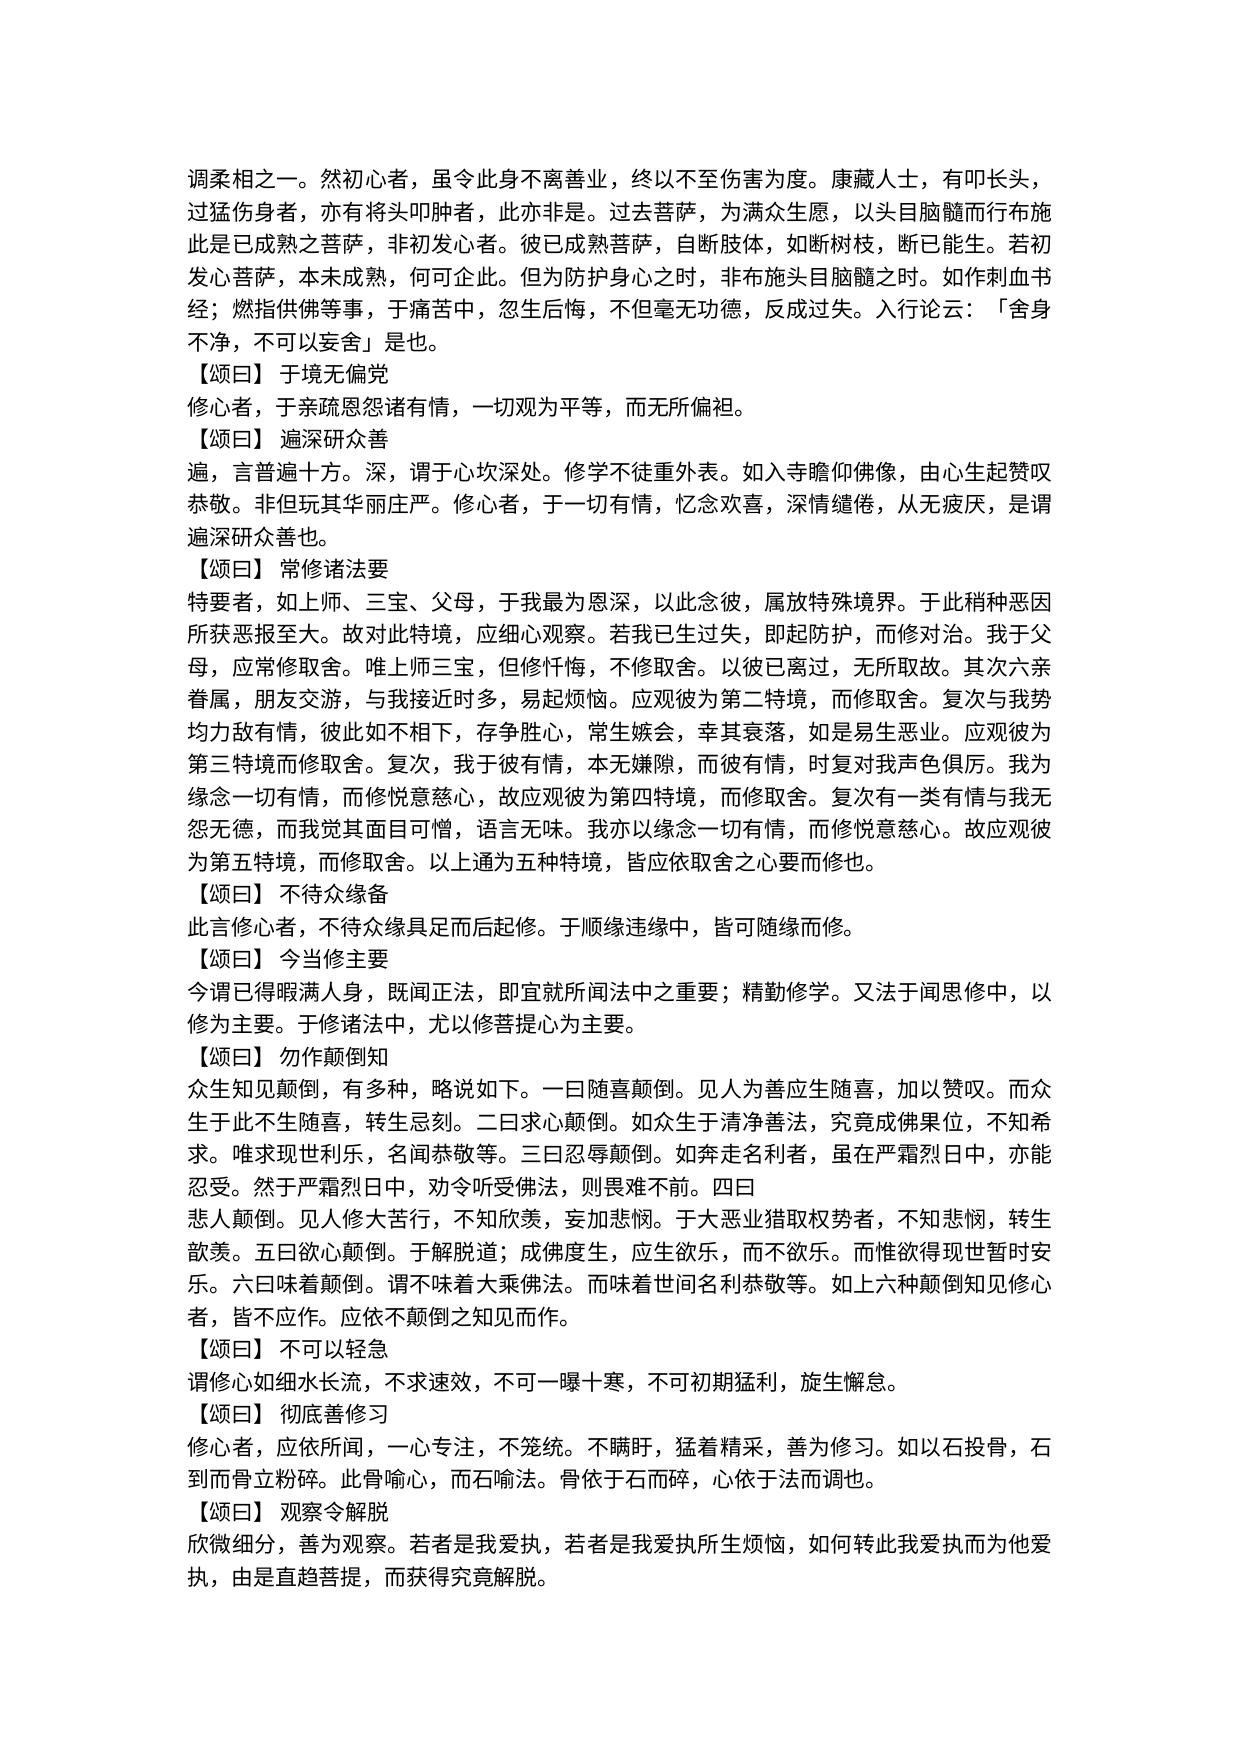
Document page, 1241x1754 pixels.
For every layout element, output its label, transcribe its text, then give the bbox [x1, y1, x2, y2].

text 【颂曰】 不可以轻急 [187, 1332, 1053, 1364]
text 【颂曰】 于境无偏党 [187, 357, 1053, 389]
text 【颂曰】 彻底善修习 [187, 1397, 1053, 1429]
text 【颂曰】 常修诸法要 [187, 552, 1053, 584]
text 欣微细分，善为观察。若者是我爱执，若者是我爱执所生烦恼，如何转此我爱执而为他爱执，由是直趋菩提，而获得究竟解脱。 [187, 1527, 1053, 1592]
text 【颂曰】 今当修主要 [187, 942, 1053, 974]
text 特要者，如上师、三宝、父母，于我最为恩深，以此念彼，属放特殊境界。于此稍种恶因，所获恶报至大。故对此特境，应细心观察。若我已生过失，即起防护，而修对治。我于父母，应常修取舍。唯上师三宝，但修忏悔，不修取舍。以彼已离过，无所取故。其次六亲眷属，朋友交游，与我接近时多，易起烦恼。应观彼为第二特境，而修取舍。复次与我势均力敌有情，彼此如不相下，存争胜心，常生嫉会，幸其衰落，如是易生恶业。应观彼为第三特境而修取舍。复次，我于彼有情，本无嫌隙，而彼有情，时复对我声色俱厉。我为缘念一切有情，而修悦意慈心，故应观彼为第四特境，而修取舍。复次有一类有情与我无怨无德，而我觉其面目可憎，语言无味。我亦以缘念一切有情，而修悦意慈心。故应观彼为第五特境，而修取舍。以上通为五种特境，皆应依取舍之心要而修也。 [187, 584, 1053, 877]
text 今谓已得暇满人身，既闻正法，即宜就所闻法中之重要；精勤修学。又法于闻思修中，以修为主要。于修诸法中，尤以修菩提心为主要。 [187, 974, 1053, 1039]
text 众生知见颠倒，有多种，略说如下。一曰随喜颠倒。见人为善应生随喜，加以赞叹。而众生于此不生随喜，转生忌刻。二曰求心颠倒。如众生于清净善法，究竟成佛果位，不知希求。唯求现世利乐，名闻恭敬等。三曰忍辱颠倒。如奔走名利者，虽在严霜烈日中，亦能忍受。然于严霜烈日中，劝令听受佛法，则畏难不前。四曰 [187, 1072, 1053, 1202]
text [187, 162, 1053, 357]
text 谓修心如细水长流，不求速效，不可一曝十寒，不可初期猛利，旋生懈怠。 [187, 1364, 1053, 1397]
text 【颂曰】 勿作颠倒知 [187, 1039, 1053, 1072]
text 【颂曰】 遍深研众善 [187, 422, 1053, 454]
text 修心者，于亲疏恩怨诸有情，一切观为平等，而无所偏袒。 [187, 389, 1053, 422]
text 修心者，应依所闻，一心专注，不笼统。不瞒盱，猛着精采，善为修习。如以石投骨，石到而骨立粉碎。此骨喻心，而石喻法。骨依于石而碎，心依于法而调也。 [187, 1429, 1053, 1494]
text 此言修心者，不待众缘具足而后起修。于顺缘违缘中，皆可随缘而修。 [187, 909, 1053, 942]
text 遍，言普遍十方。深，谓于心坎深处。修学不徒重外表。如入寺瞻仰佛像，由心生起赞叹恭敬。非但玩其华丽庄严。修心者，于一切有情，忆念欢喜，深情缱倦，从无疲厌，是谓遍深研众善也。 [187, 454, 1053, 552]
text 【颂曰】 观察令解脱 [187, 1494, 1053, 1527]
text 悲人颠倒。见人修大苦行，不知欣羡，妄加悲悯。于大恶业猎取权势者，不知悲悯，转生歆羡。五曰欲心颠倒。于解脱道；成佛度生，应生欲乐，而不欲乐。而惟欲得现世暂时安乐。六曰味着颠倒。谓不味着大乘佛法。而味着世间名利恭敬等。如上六种颠倒知见修心者，皆不应作。应依不颠倒之知见而作。 [187, 1202, 1053, 1332]
text 【颂曰】 不待众缘备 [187, 877, 1053, 909]
